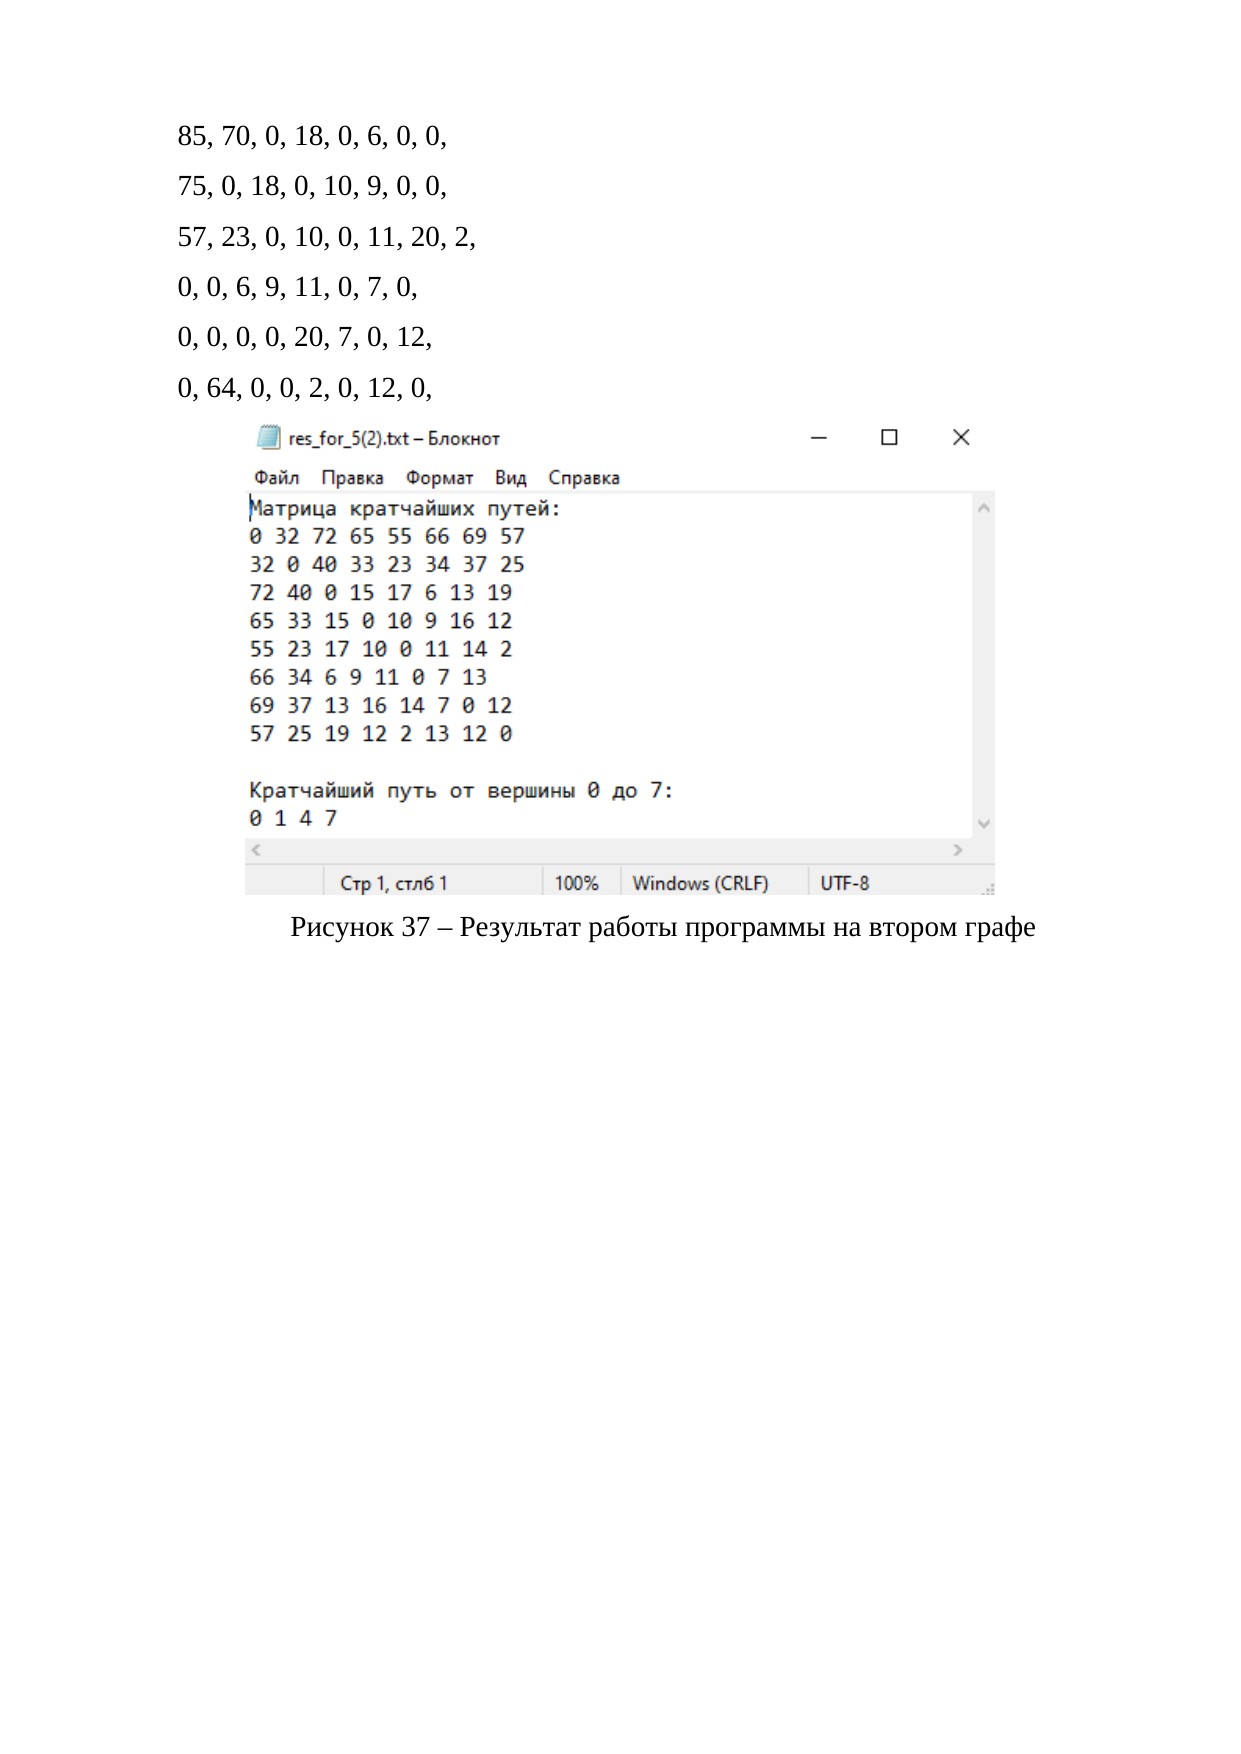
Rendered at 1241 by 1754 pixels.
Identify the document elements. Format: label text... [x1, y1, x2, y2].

text 0, 64, 0, 0, 2, 0, 12, 0, [177, 370, 1152, 403]
text 85, 70, 0, 18, 0, 6, 0, 0, [177, 118, 1152, 152]
text 57, 23, 0, 10, 0, 11, 20, 2, [177, 219, 1152, 252]
text 0, 0, 6, 9, 11, 0, 7, 0, [177, 269, 1152, 303]
picture [245, 417, 995, 895]
text 75, 0, 18, 0, 10, 9, 0, 0, [177, 168, 1152, 202]
text 0, 0, 0, 0, 20, 7, 0, 12, [177, 319, 1152, 353]
